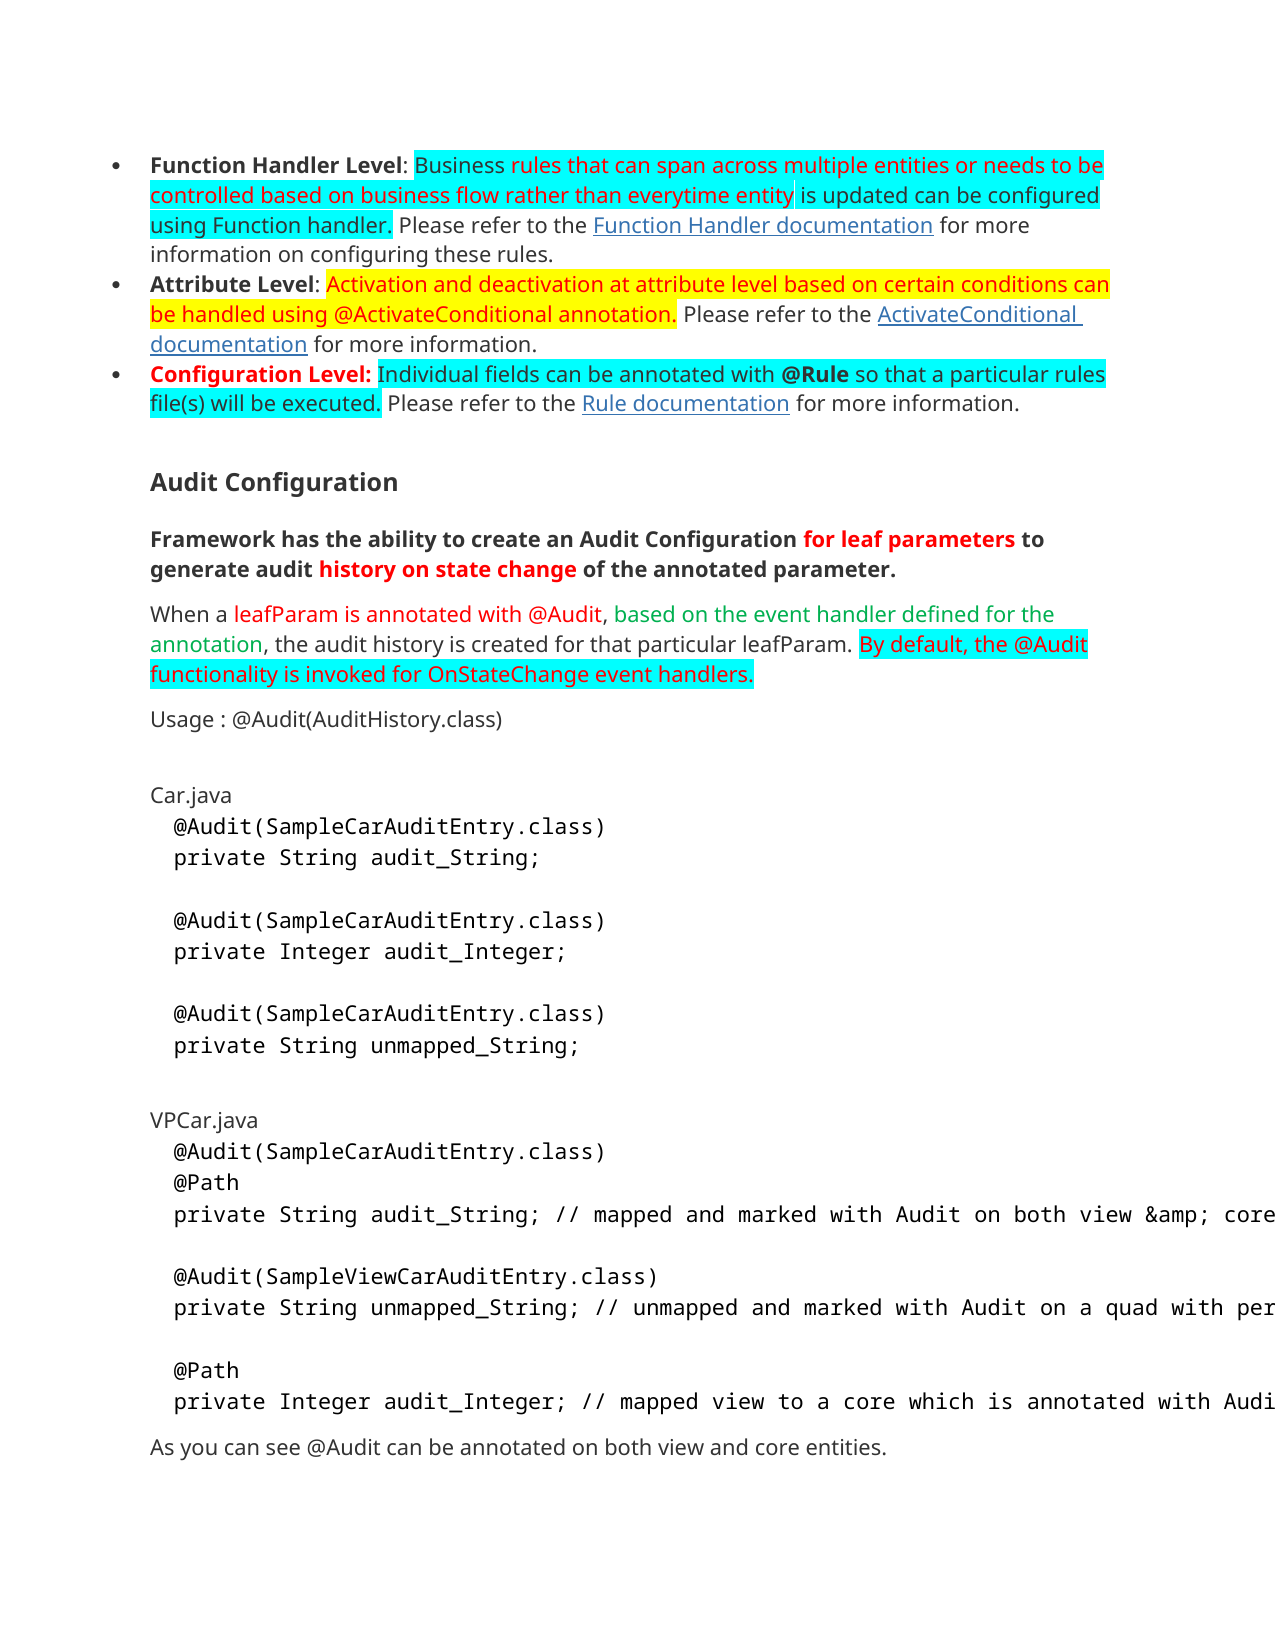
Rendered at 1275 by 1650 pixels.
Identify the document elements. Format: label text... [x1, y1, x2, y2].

text As you can see @Audit can be annotated on both view and core entities. [150, 1432, 1125, 1461]
list Configuration Level: Individual fields can be annotated with @Rule so that a particular rules file(s) will be executed. Please refer to the Rule documentation for more information. [112, 358, 1125, 418]
text Framework has the ability to create an Audit Configuration for leaf parameters to generate audit history on state change of the annotated parameter. [150, 524, 1125, 584]
list Attribute Level: Activation and deactivation at attribute level based on certain conditions can be handled using @ActivateConditional annotation. Please refer to the ActivateConditional documentation for more information. [112, 269, 1125, 358]
text Car.java [150, 780, 1125, 809]
table_header @Audit(SampleCarAuditEntry.class) @Path private String audit_String; // mapped and marked with Audit on both view &amp; core @Audit(SampleViewCarAuditEntry.class) private String unmapped_String; // unmapped and marked with Audit on a quad with persistent core @Path private Integer audit_Integer; // mapped view to a core which is annotated with Audit [150, 1135, 1275, 1416]
text Usage : @Audit(AuditHistory.class) [150, 704, 1125, 734]
table_header @Audit(SampleCarAuditEntry.class) private String audit_String; @Audit(SampleCarAuditEntry.class) private Integer audit_Integer; @Audit(SampleCarAuditEntry.class) private String unmapped_String; [150, 810, 1275, 1059]
text Audit Configuration [150, 465, 1125, 499]
list Function Handler Level: Business rules that can span across multiple entities or needs to be controlled based on business flow rather than everytime entity is updated can be configured using Function handler. Please refer to the Function Handler documentation for more information on configuring these rules. [112, 150, 1125, 269]
text When a leafParam is annotated with @Audit, based on the event handler defined for the annotation, the audit history is created for that particular leafParam. By default, the @Audit functionality is invoked for OnStateChange event handlers. [150, 599, 1125, 689]
text VPCar.java [150, 1105, 1125, 1135]
